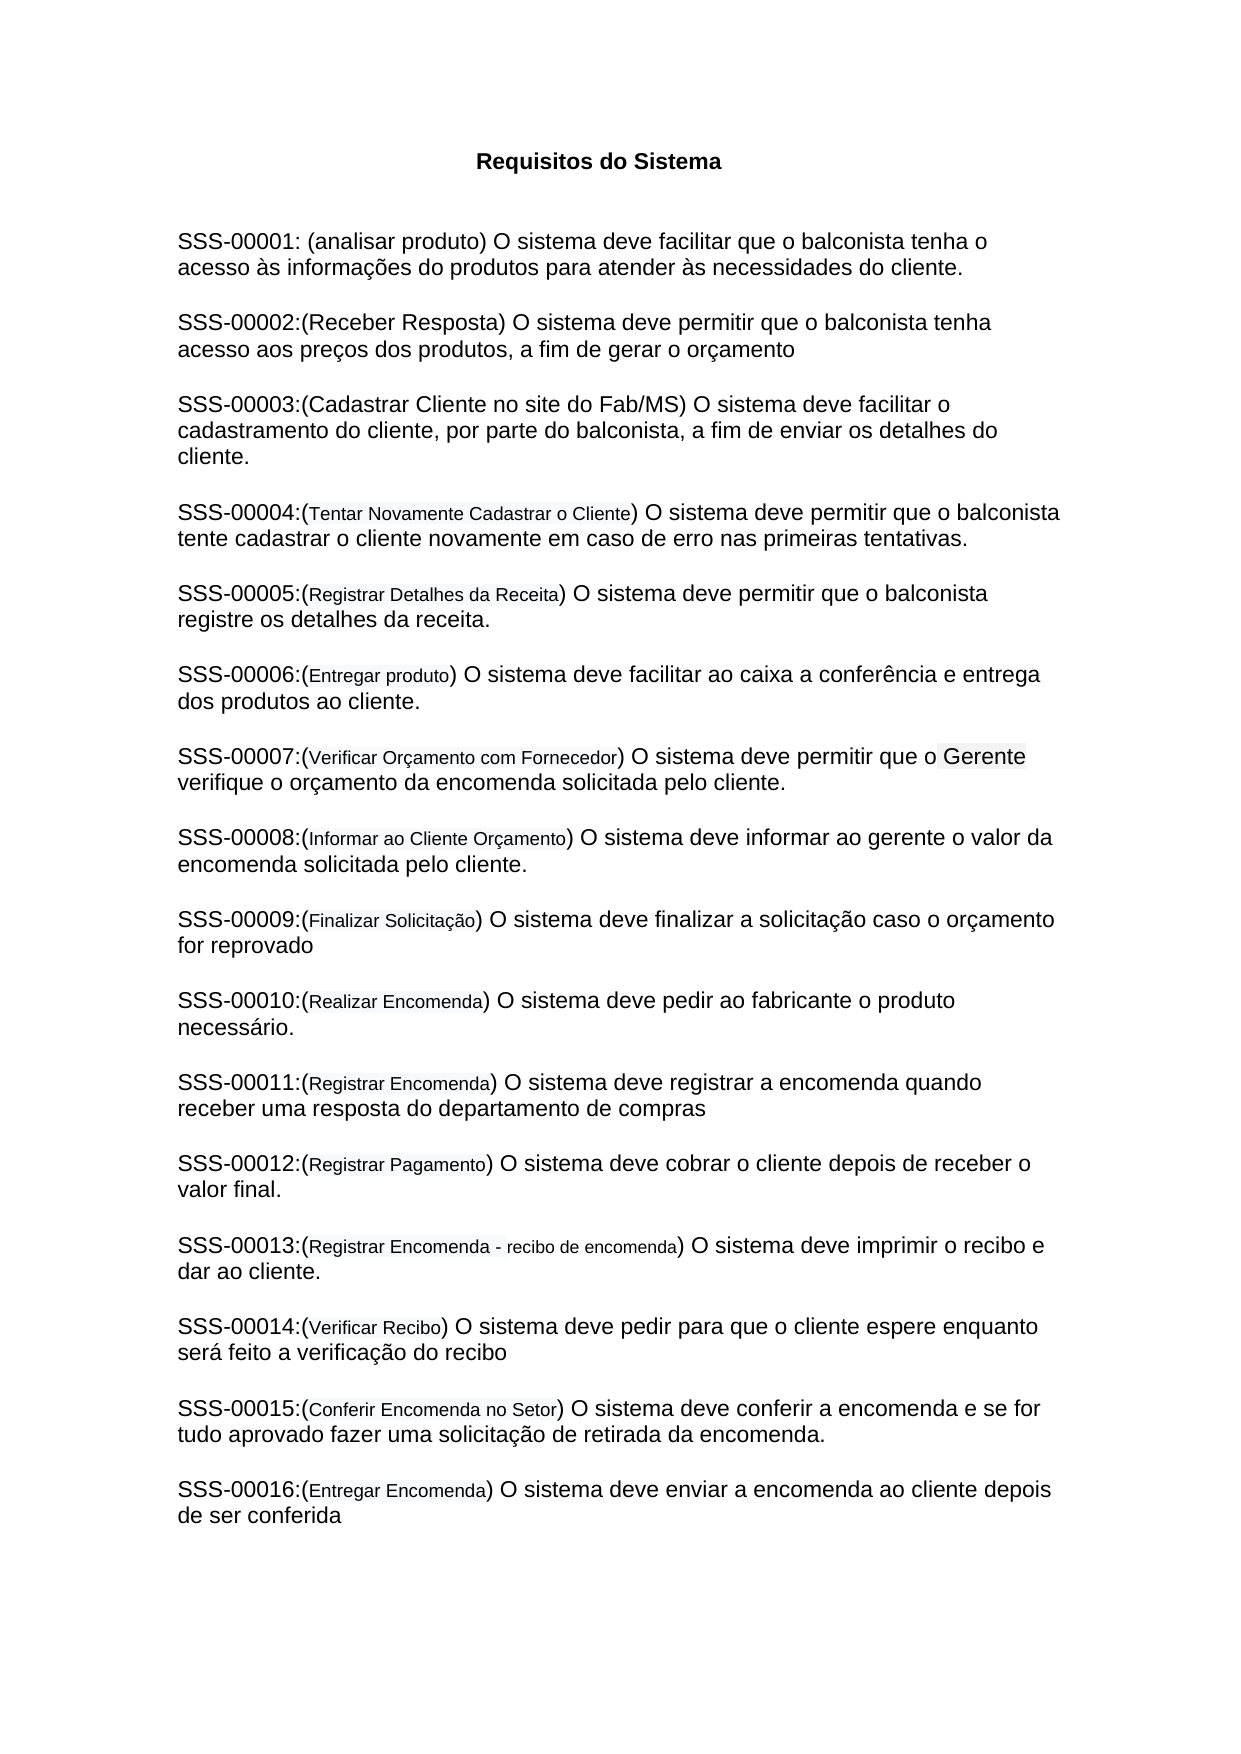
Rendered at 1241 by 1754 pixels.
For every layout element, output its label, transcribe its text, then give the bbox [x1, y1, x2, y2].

text SSS-00001: (analisar produto) O sistema deve facilitar que o balconista tenha o acesso às informações do produtos para atender às necessidades do cliente. [177, 228, 1063, 280]
text SSS-00007:(Verificar Orçamento com Fornecedor) O sistema deve permitir que o Gerente verifique o orçamento da encomenda solicitada pelo cliente. [177, 743, 1063, 796]
text SSS-00002:(Receber Resposta) O sistema deve permitir que o balconista tenha acesso aos preços dos produtos, a fim de gerar o orçamento [177, 309, 1063, 362]
text Requisitos do Sistema [177, 148, 1063, 174]
text SSS-00005:(Registrar Detalhes da Receita) O sistema deve permitir que o balconista registre os detalhes da receita. [177, 580, 1063, 633]
text SSS-00011:(Registrar Encomenda) O sistema deve registrar a encomenda quando receber uma resposta do departamento de compras [177, 1069, 1063, 1121]
text SSS-00015:(Conferir Encomenda no Setor) O sistema deve conferir a encomenda e se for tudo aprovado fazer uma solicitação de retirada da encomenda. [177, 1394, 1063, 1447]
text SSS-00004:(Tentar Novamente Cadastrar o Cliente) O sistema deve permitir que o balconista tente cadastrar o cliente novamente em caso de erro nas primeiras tentativas. [177, 498, 1063, 551]
text SSS-00010:(Realizar Encomenda) O sistema deve pedir ao fabricante o produto necessário. [177, 987, 1063, 1040]
text SSS-00006:(Entregar produto) O sistema deve facilitar ao caixa a conferência e entrega dos produtos ao cliente. [177, 661, 1063, 714]
text SSS-00003:(Cadastrar Cliente no site do Fab/MS) O sistema deve facilitar o cadastramento do cliente, por parte do balconista, a fim de enviar os detalhes do cliente. [177, 391, 1063, 470]
text SSS-00012:(Registrar Pagamento) O sistema deve cobrar o cliente depois de receber o valor final. [177, 1150, 1063, 1203]
text SSS-00014:(Verificar Recibo) O sistema deve pedir para que o cliente espere enquanto será feito a verificação do recibo [177, 1313, 1063, 1366]
text SSS-00008:(Informar ao Cliente Orçamento) O sistema deve informar ao gerente o valor da encomenda solicitada pelo cliente. [177, 824, 1063, 877]
text SSS-00013:(Registrar Encomenda - recibo de encomenda) O sistema deve imprimir o recibo e dar ao cliente. [177, 1232, 1063, 1284]
text SSS-00009:(Finalizar Solicitação) O sistema deve finalizar a solicitação caso o orçamento for reprovado [177, 906, 1063, 958]
text SSS-00016:(Entregar Encomenda) O sistema deve enviar a encomenda ao cliente depois de ser conferida [177, 1476, 1063, 1529]
